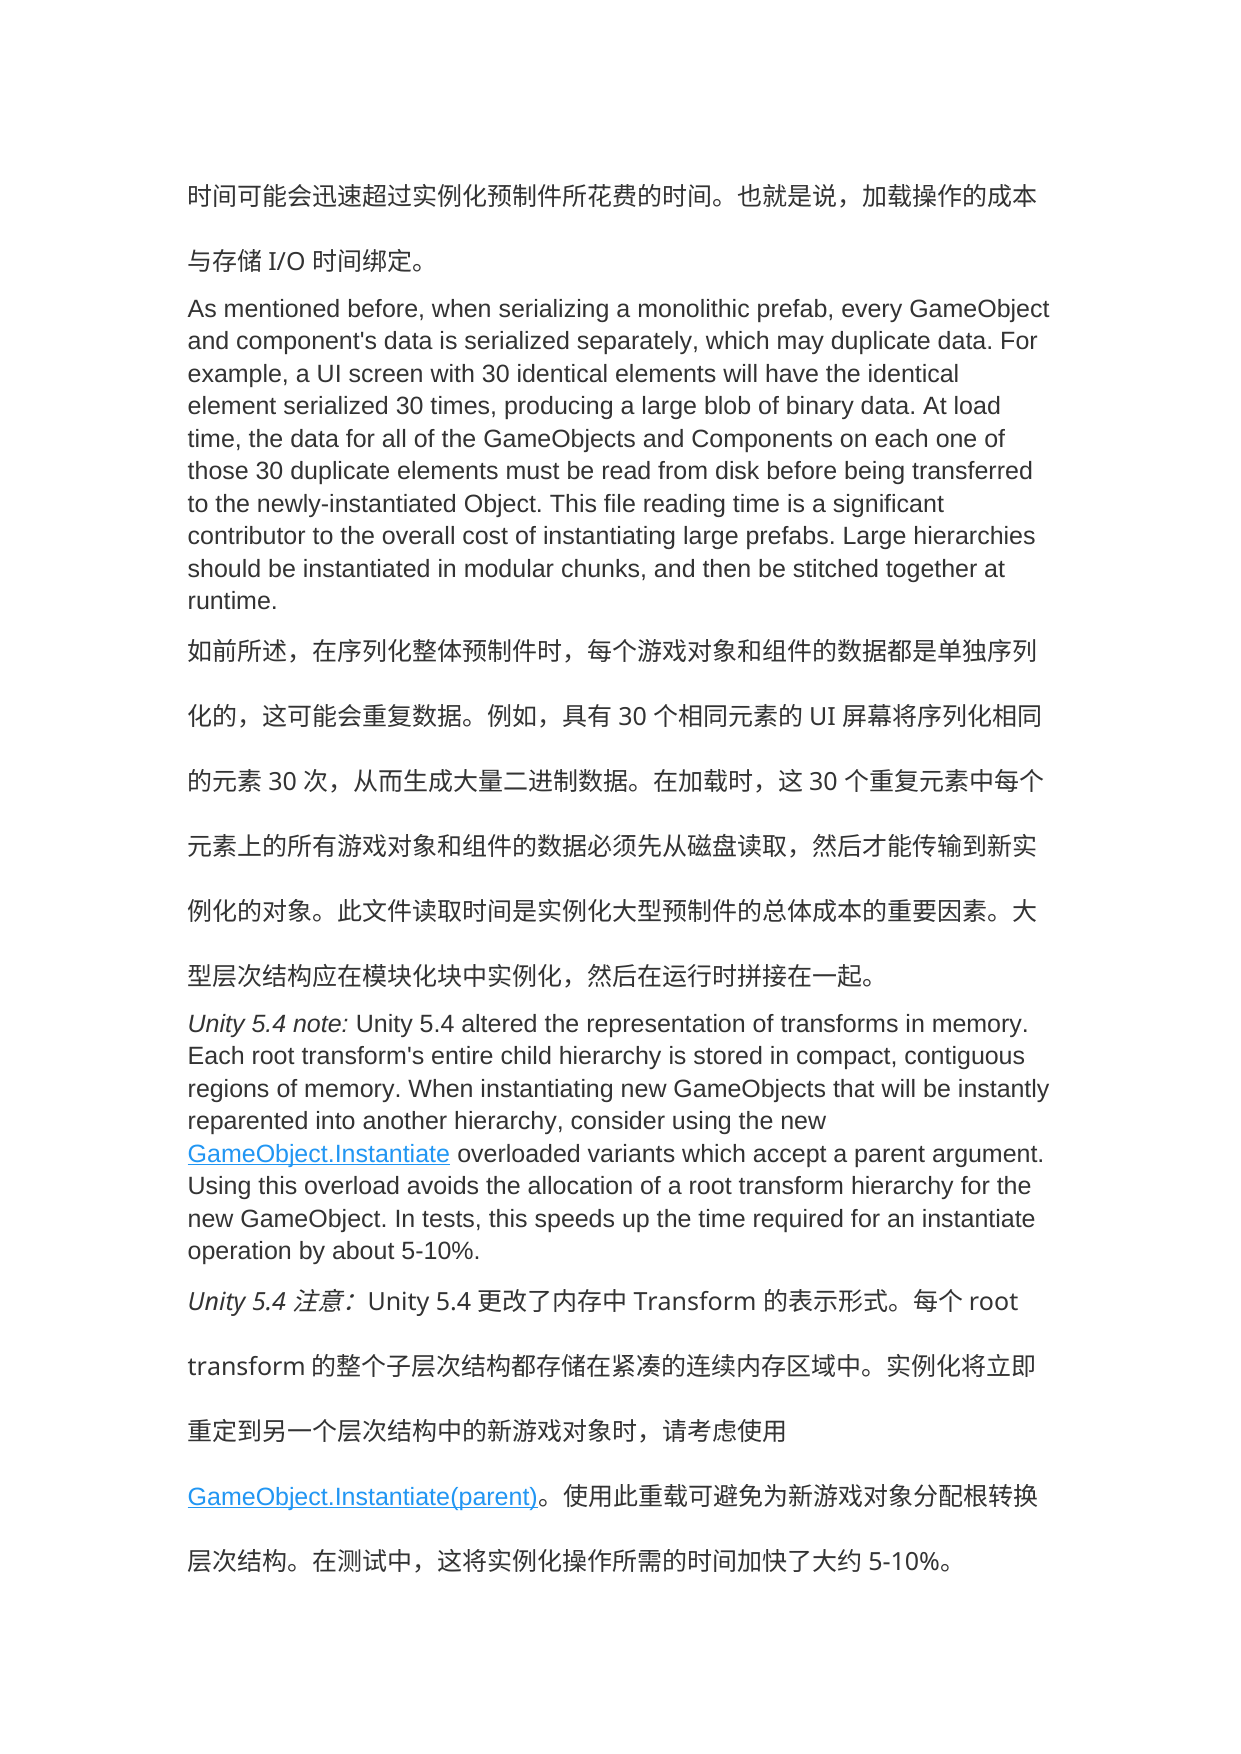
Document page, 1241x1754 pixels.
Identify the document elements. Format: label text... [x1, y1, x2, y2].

text Unity 5.4 note: Unity 5.4 altered the representation of transforms in memory. Each root transform's entire child hierarchy is stored in compact, contiguous regions of memory. When instantiating new GameObjects that will be instantly reparented into another hierarchy, consider using the new GameObject.Instantiate overloaded variants which accept a parent argument. Using this overload avoids the allocation of a root transform hierarchy for the new GameObject. In tests, this speeds up the time required for an instantiate operation by about 5-10%. Unity 5.4 注意：Unity 5.4 更改了内存中 Transform 的表示形式。每个 root transform的整个子层次结构都存储在紧凑的连续内存区域中。实例化将立即重定到另一个层次结构中的新游戏对象时，请考虑使用GameObject.Instantiate(parent)。使用此重载可避免为新游戏对象分配根转换层次结构。在测试中，这将实例化操作所需的时间加快了大约 5-10%。 [187, 1007, 1053, 1592]
text As mentioned before, when serializing a monolithic prefab, every GameObject and component's data is serialized separately, which may duplicate data. For example, a UI screen with 30 identical elements will have the identical element serialized 30 times, producing a large blob of binary data. At load time, the data for all of the GameObjects and Components on each one of those 30 duplicate elements must be read from disk before being transferred to the newly-instantiated Object. This file reading time is a significant contributor to the overall cost of instantiating large prefabs. Large hierarchies should be instantiated in modular chunks, and then be stitched together at runtime. 如前所述，在序列化整体预制件时，每个游戏对象和组件的数据都是单独序列化的，这可能会重复数据。例如，具有 30 个相同元素的 UI 屏幕将序列化相同的元素 30 次，从而生成大量二进制数据。在加载时，这 30 个重复元素中每个元素上的所有游戏对象和组件的数据必须先从磁盘读取，然后才能传输到新实例化的对象。此文件读取时间是实例化大型预制件的总体成本的重要因素。大型层次结构应在模块化块中实例化，然后在运行时拼接在一起。 [187, 292, 1053, 1007]
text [187, 162, 1053, 292]
